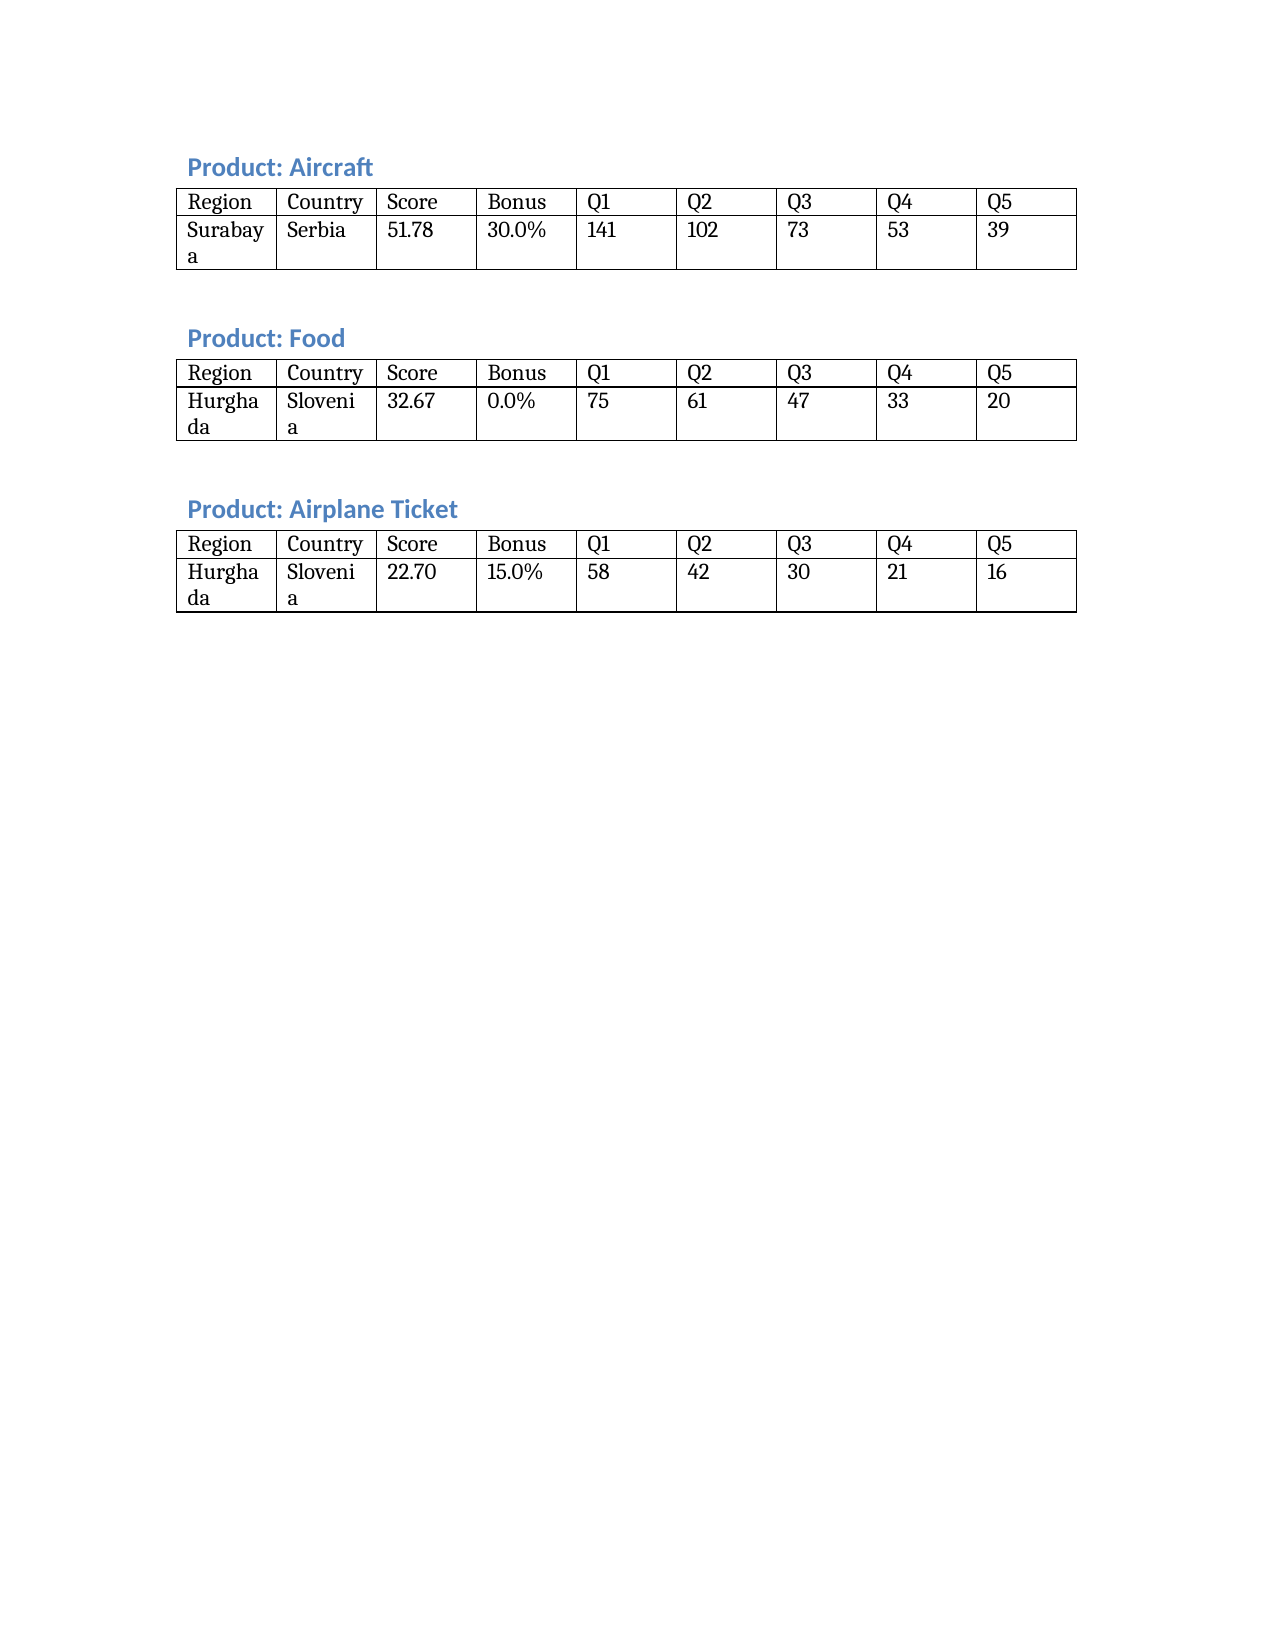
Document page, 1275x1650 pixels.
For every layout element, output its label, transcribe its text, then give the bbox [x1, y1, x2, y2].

table_cell 30.0% [477, 216, 576, 269]
table_cell Hurghada [177, 559, 276, 611]
subtitle Product: Airplane Ticket [187, 492, 1087, 525]
table_cell 73 [777, 216, 876, 269]
table_header Q2 [677, 189, 776, 215]
table_header Region [177, 531, 276, 558]
table_header Q1 [577, 189, 676, 215]
table_header Country [277, 531, 376, 558]
table_cell 16 [977, 559, 1076, 611]
table_cell 20 [977, 388, 1076, 440]
table_header Q1 [577, 531, 676, 558]
subtitle Product: Aircraft [187, 150, 1087, 183]
table_header Q5 [977, 531, 1076, 558]
table_cell 102 [677, 216, 776, 269]
table_cell 21 [877, 559, 976, 611]
table_cell 30 [777, 559, 876, 611]
table_header Region [177, 360, 276, 386]
table_header Country [277, 189, 376, 215]
table_header Q5 [977, 360, 1076, 386]
table_header Region [177, 189, 276, 215]
table_header Q3 [777, 189, 876, 215]
table_cell 58 [577, 559, 676, 611]
table_cell 39 [977, 216, 1076, 269]
table_cell 22.70 [377, 559, 476, 611]
table_header Q2 [677, 360, 776, 386]
table_header Q4 [877, 189, 976, 215]
table_cell Slovenia [277, 559, 376, 611]
table_cell 32.67 [377, 388, 476, 440]
table_cell 0.0% [477, 388, 576, 440]
table_header Score [377, 360, 476, 386]
table_header Bonus [477, 360, 576, 386]
table_cell 33 [877, 388, 976, 440]
table_cell Slovenia [277, 388, 376, 440]
table_cell Surabaya [177, 216, 276, 269]
table_header Country [277, 360, 376, 386]
table_cell 51.78 [377, 216, 476, 269]
table_cell Serbia [277, 216, 376, 269]
table_header Q1 [577, 360, 676, 386]
table_cell 42 [677, 559, 776, 611]
table_header Bonus [477, 189, 576, 215]
table_cell 47 [777, 388, 876, 440]
table_cell 15.0% [477, 559, 576, 611]
table_cell 53 [877, 216, 976, 269]
table_header Score [377, 531, 476, 558]
table_cell 75 [577, 388, 676, 440]
table_header Q4 [877, 531, 976, 558]
table_cell 61 [677, 388, 776, 440]
table_header Score [377, 189, 476, 215]
table_header Q3 [777, 360, 876, 386]
table_cell 141 [577, 216, 676, 269]
table_header Q4 [877, 360, 976, 386]
table_header Bonus [477, 531, 576, 558]
table_header Q2 [677, 531, 776, 558]
table_cell Hurghada [177, 388, 276, 440]
table_header Q3 [777, 531, 876, 558]
table_header Q5 [977, 189, 1076, 215]
subtitle Product: Food [187, 321, 1087, 354]
